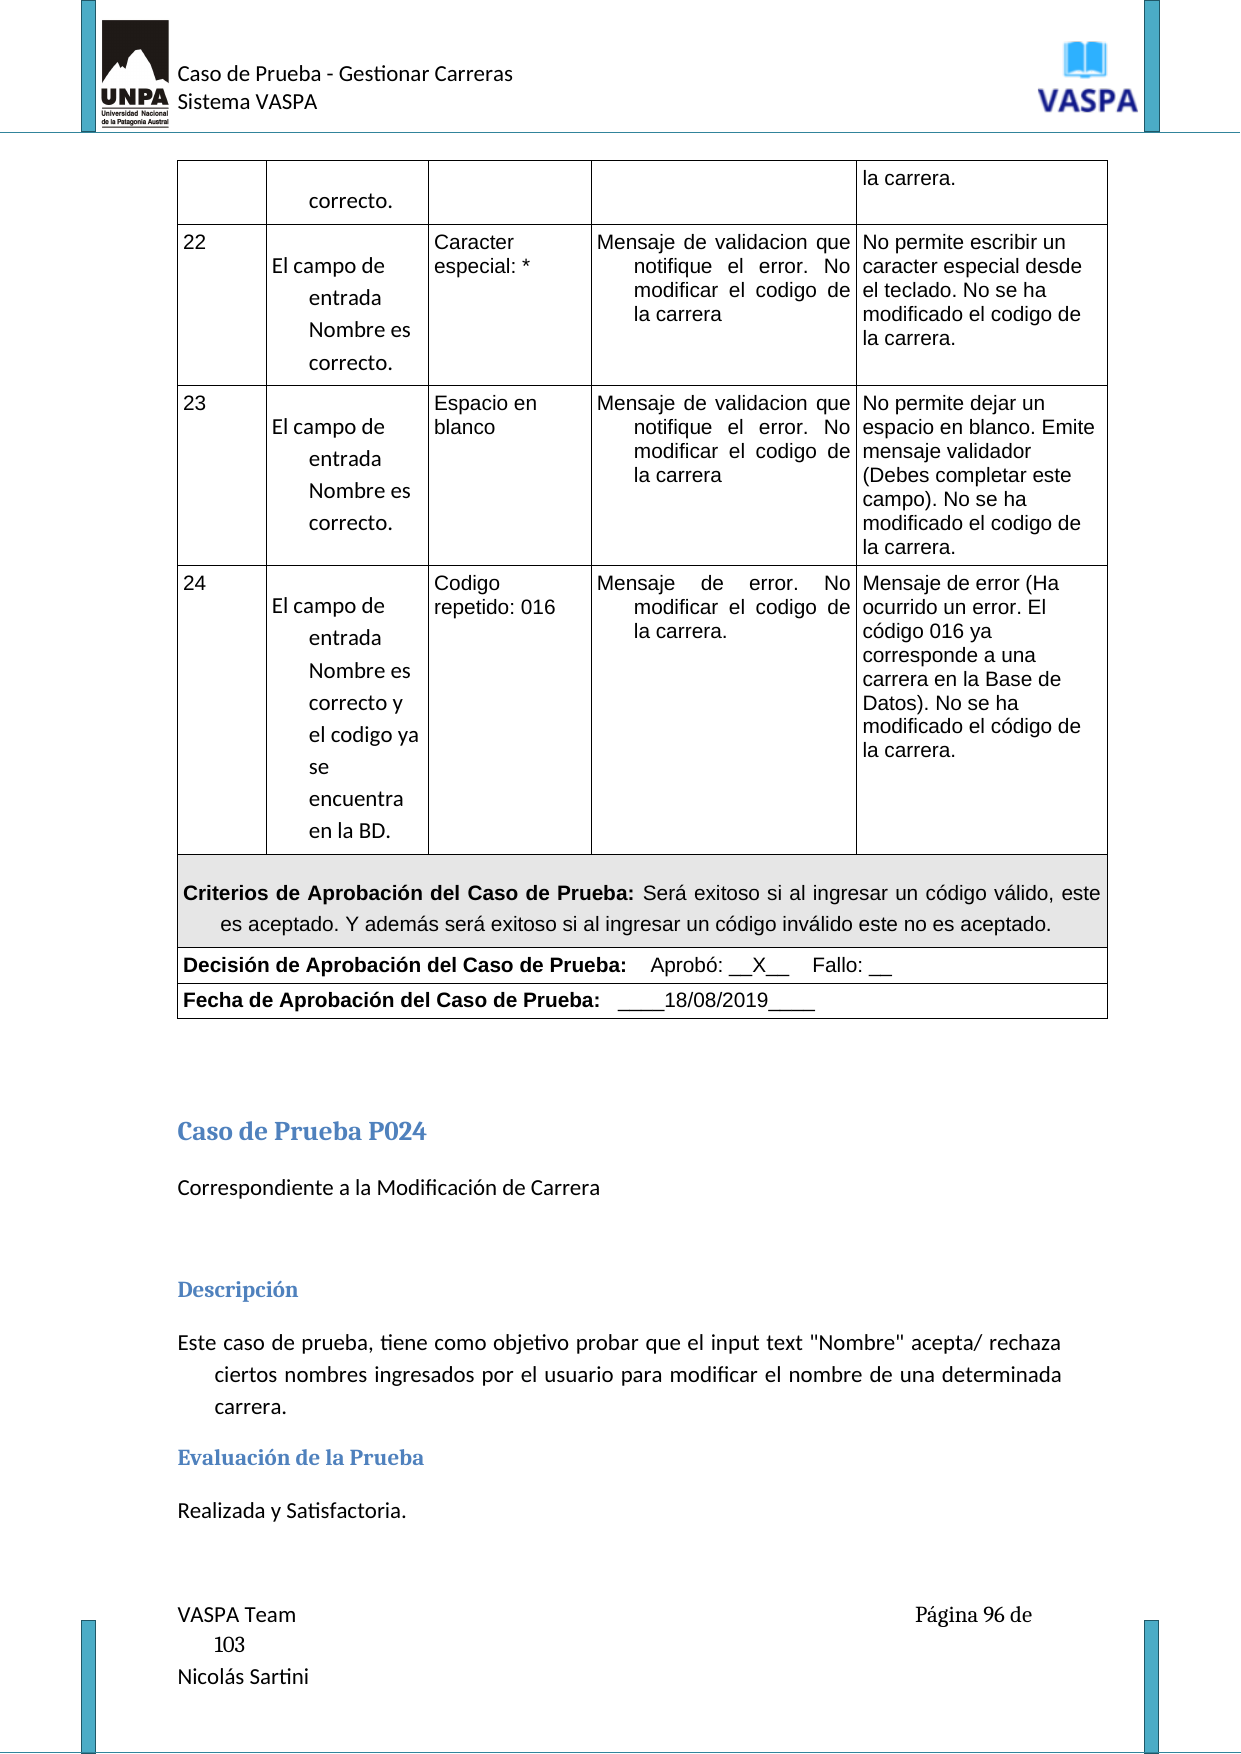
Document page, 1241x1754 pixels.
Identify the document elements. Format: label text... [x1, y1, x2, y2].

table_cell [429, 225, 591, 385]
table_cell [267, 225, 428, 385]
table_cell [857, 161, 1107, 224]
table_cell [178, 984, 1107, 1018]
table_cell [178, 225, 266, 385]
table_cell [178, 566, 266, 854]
text Evaluación de la Prueba [177, 1445, 1063, 1471]
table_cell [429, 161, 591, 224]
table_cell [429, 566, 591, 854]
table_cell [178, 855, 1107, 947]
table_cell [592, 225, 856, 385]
text Este caso de prueba, tiene como objetivo probar que el input text "Nombre" acepta/ rechaza ciertos nombres ingresados por el usuario para modificar el nombre de una determinada carrera. [177, 1328, 1063, 1420]
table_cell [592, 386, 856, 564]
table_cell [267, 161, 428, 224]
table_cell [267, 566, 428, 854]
text Caso de Prueba P024 [177, 1116, 1063, 1147]
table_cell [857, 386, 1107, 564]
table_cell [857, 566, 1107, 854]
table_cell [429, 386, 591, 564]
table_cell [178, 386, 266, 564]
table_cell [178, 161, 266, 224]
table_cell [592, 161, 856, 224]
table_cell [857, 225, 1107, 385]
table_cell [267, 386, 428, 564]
text Realizada y Satisfactoria. [177, 1496, 1063, 1524]
text Descripción [177, 1277, 1063, 1303]
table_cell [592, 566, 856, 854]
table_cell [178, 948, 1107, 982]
picture [1032, 21, 1143, 132]
picture [100, 18, 170, 129]
text Correspondiente a la Modificación de Carrera [177, 1173, 1063, 1201]
